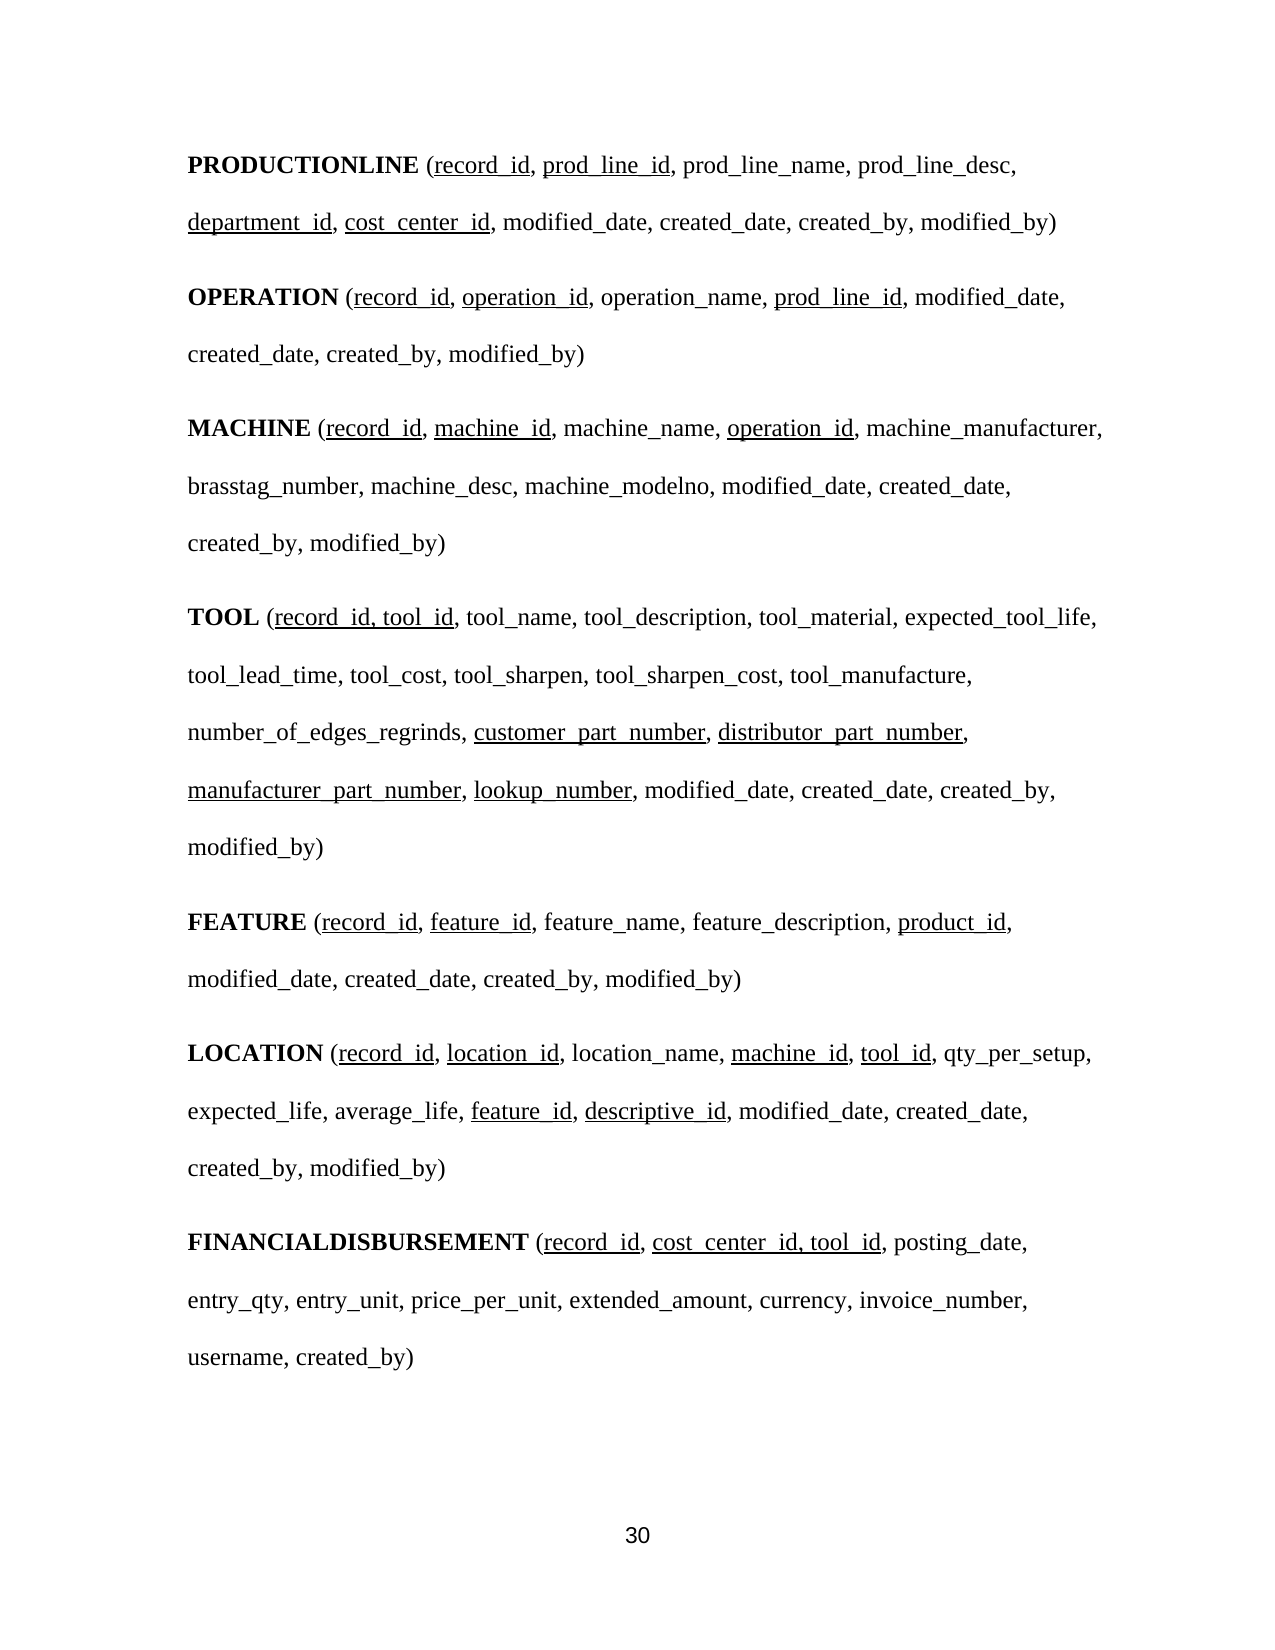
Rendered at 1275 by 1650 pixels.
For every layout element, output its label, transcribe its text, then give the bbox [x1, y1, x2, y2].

text FEATURE (record_id, feature_id, feature_name, feature_description, product_id, modified_date, created_date, created_by, modified_by) [187, 907, 1125, 993]
text TOOL (record_id, tool_id, tool_name, tool_description, tool_material, expected_tool_life, tool_lead_time, tool_cost, tool_sharpen, tool_sharpen_cost, tool_manufacture, number_of_edges_regrinds, customer_part_number, distributor_part_number, manufacturer_part_number, lookup_number, modified_date, created_date, created_by, modified_by) [187, 602, 1125, 861]
text LOCATION (record_id, location_id, location_name, machine_id, tool_id, qty_per_setup, expected_life, average_life, feature_id, descriptive_id, modified_date, created_date, created_by, modified_by) [187, 1038, 1125, 1182]
text FINANCIALDISBURSEMENT (record_id, cost_center_id, tool_id, posting_date, entry_qty, entry_unit, price_per_unit, extended_amount, currency, invoice_number, username, created_by) [187, 1227, 1125, 1371]
text PRODUCTIONLINE (record_id, prod_line_id, prod_line_name, prod_line_desc, department_id, cost_center_id, modified_date, created_date, created_by, modified_by) [187, 150, 1125, 236]
text OPERATION (record_id, operation_id, operation_name, prod_line_id, modified_date, created_date, created_by, modified_by) [187, 282, 1125, 368]
text MACHINE (record_id, machine_id, machine_name, operation_id, machine_manufacturer, brasstag_number, machine_desc, machine_modelno, modified_date, created_date, created_by, modified_by) [187, 413, 1125, 557]
